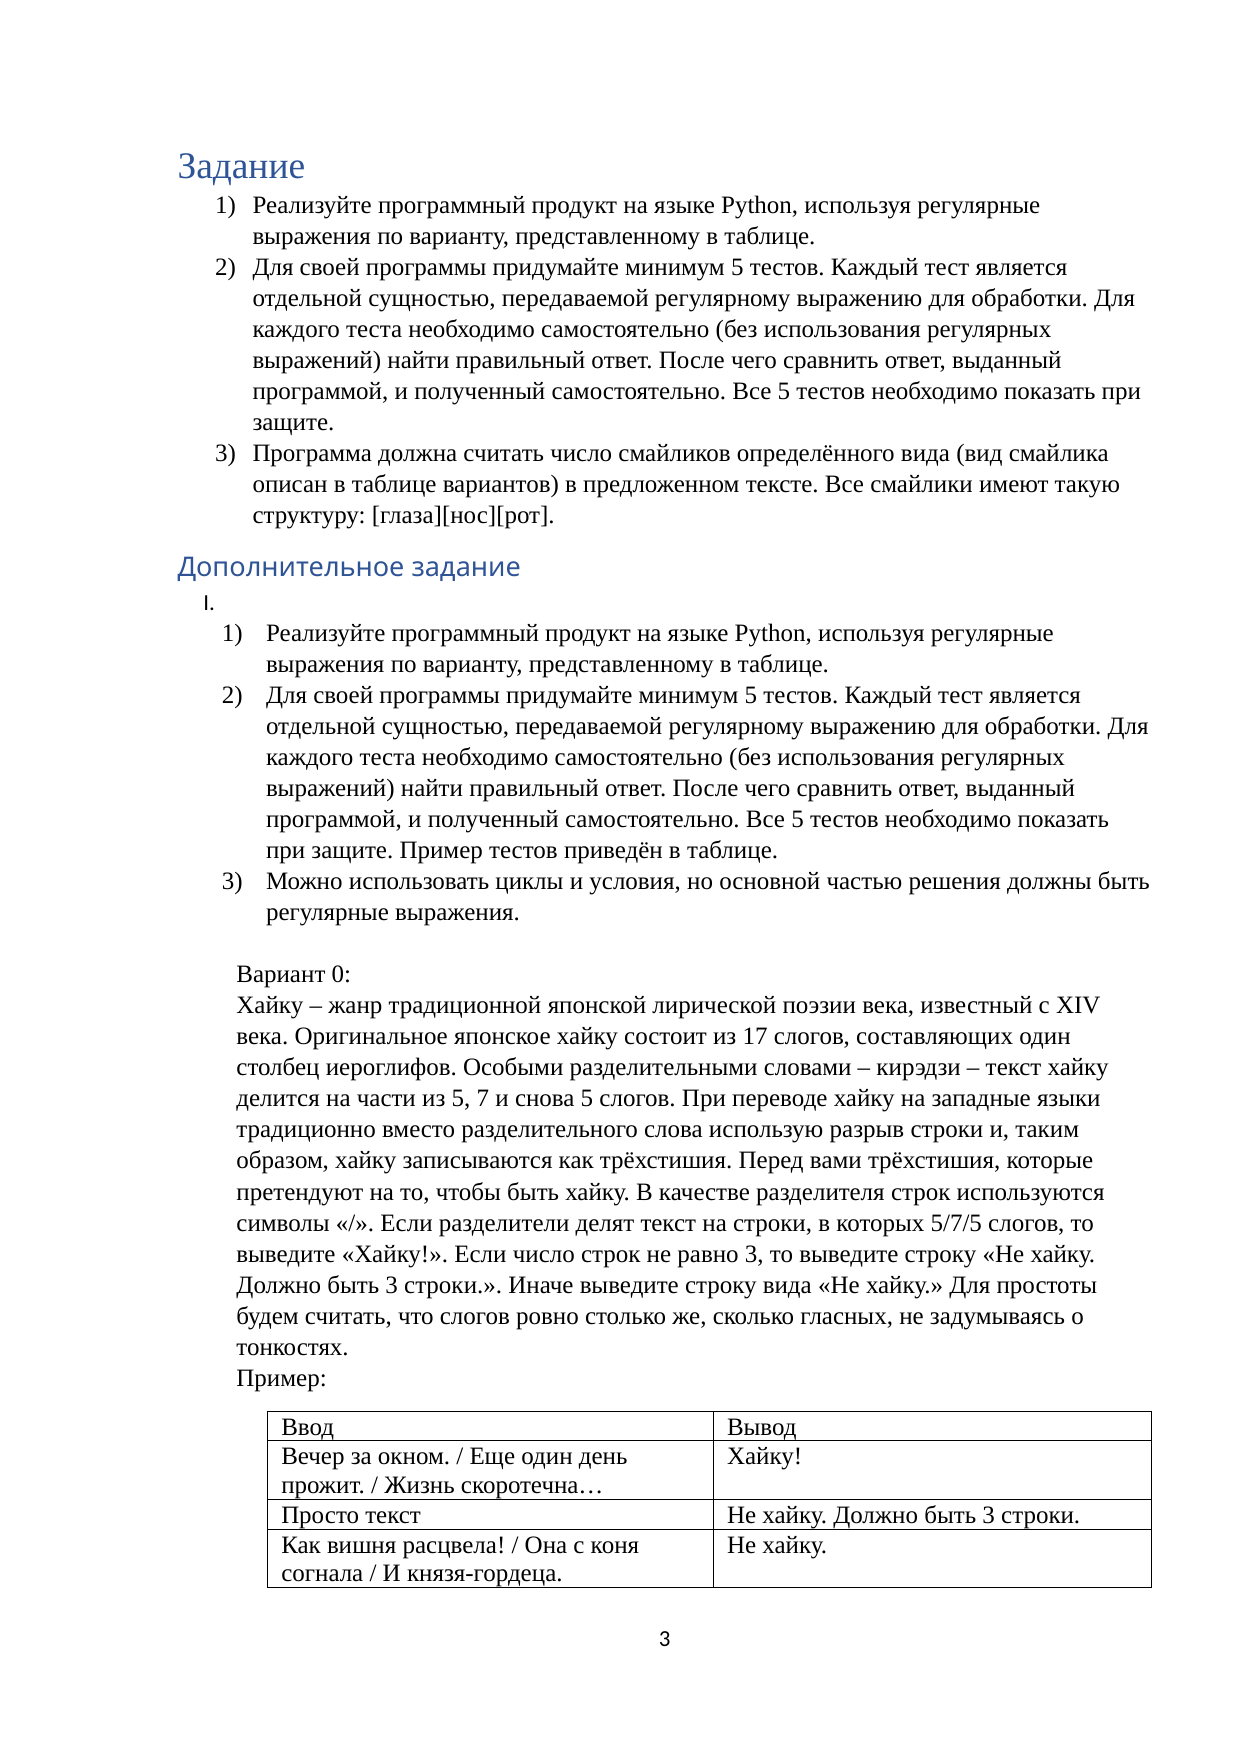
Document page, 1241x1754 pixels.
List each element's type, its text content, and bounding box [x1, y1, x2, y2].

list Для своей программы придумайте минимум 5 тестов. Каждый тест является отдельной сущностью, передаваемой регулярному выражению для обработки. Для каждого теста необходимо самостоятельно (без использования регулярных выражений) найти правильный ответ. После чего сравнить ответ, выданный программой, и полученный самостоятельно. Все 5 тестов необходимо показать при защите. Пример тестов приведён в таблице. [222, 680, 1152, 864]
list Пример: [236, 1363, 1152, 1392]
list Можно использовать циклы и условия, но основной частью решения должны быть регулярные выражения. [222, 866, 1152, 926]
list Реализуйте программный продукт на языке Python, используя регулярные выражения по варианту, представленному в таблице. [222, 618, 1152, 678]
table_cell Просто текст [268, 1500, 713, 1529]
subtitle Задание [177, 143, 1152, 186]
table_header Вывод [714, 1412, 1151, 1440]
list Вариант 0: [236, 959, 1152, 988]
table_cell Вечер за окном. / Еще один день прожит. / Жизнь скоротечна… [268, 1441, 713, 1499]
table_cell Как вишня расцвела! / Она с коня согнала / И князя-гордеца. [268, 1530, 713, 1587]
subtitle Дополнительное задание [177, 548, 1152, 585]
table_header Ввод [268, 1412, 713, 1440]
list Для своей программы придумайте минимум 5 тестов. Каждый тест является отдельной сущностью, передаваемой регулярному выражению для обработки. Для каждого теста необходимо самостоятельно (без использования регулярных выражений) найти правильный ответ. После чего сравнить ответ, выданный программой, и полученный самостоятельно. Все 5 тестов необходимо показать при защите. [215, 252, 1152, 436]
table_cell Не хайку. Должно быть 3 строки. [714, 1500, 1151, 1529]
list Хайку – жанр традиционной японской лирической поэзии века, известный с XIV века. Оригинальное японское хайку состоит из 17 слогов, составляющих один столбец иероглифов. Особыми разделительными словами – кирэдзи – текст хайку делится на части из 5, 7 и снова 5 слогов. При переводе хайку на западные языки традиционно вместо разделительного слова использую разрыв строки и, таким образом, хайку записываются как трёхстишия. Перед вами трёхстишия, которые претендуют на то, чтобы быть хайку. В качестве разделителя строк используются символы «/». Если разделители делят текст на строки, в которых 5/7/5 слогов, то выведите «Хайку!». Если число строк не равно 3, то выведите строку «Не хайку. Должно быть 3 строки.». Иначе выведите строку вида «Не хайку.» Для простоты будем считать, что слогов ровно столько же, сколько гласных, не задумываясь о тонкостях. [236, 990, 1152, 1361]
table_cell Не хайку. [714, 1530, 1151, 1587]
list Реализуйте программный продукт на языке Python, используя регулярные выражения по варианту, представленному в таблице. [215, 190, 1152, 249]
table_cell Хайку! [714, 1441, 1151, 1499]
list Программа должна считать число смайликов определённого вида (вид смайлика описан в таблице вариантов) в предложенном тексте. Все смайлики имеют такую структуру: [глаза][нос][рот]. [215, 438, 1152, 529]
